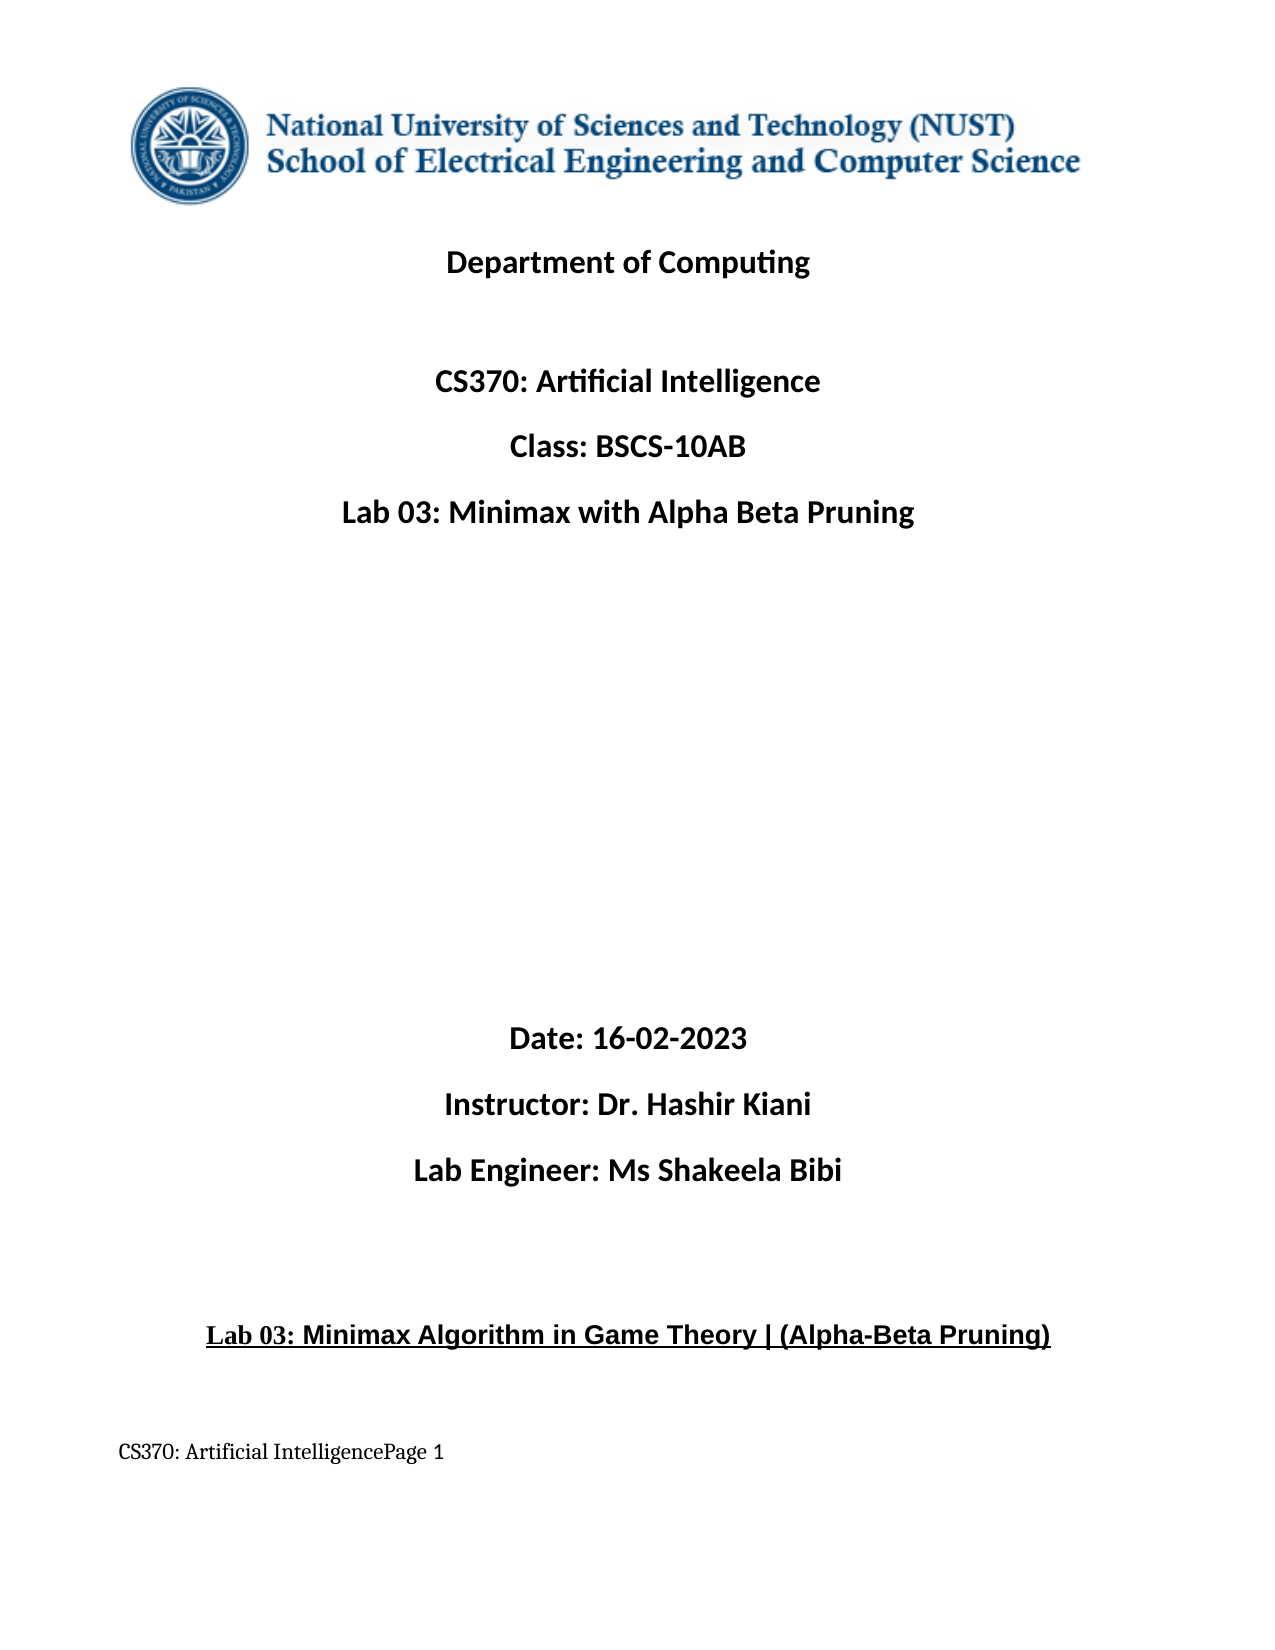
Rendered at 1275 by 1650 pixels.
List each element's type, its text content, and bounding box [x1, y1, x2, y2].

text Lab Engineer: Ms Shakeela Bibi [119, 1148, 1137, 1189]
subtitle Lab 03: Minimax Algorithm in Game Theory | (Alpha-Beta Pruning) [119, 1319, 1137, 1350]
text Class: BSCS-10AB [119, 426, 1137, 466]
text CS370: Artificial Intelligence [119, 360, 1137, 401]
text Lab 03: Minimax with Alpha Beta Pruning [119, 491, 1137, 532]
text Date: 16-02-2023 [119, 1017, 1137, 1058]
text Instructor: Dr. Hashir Kiani [119, 1083, 1137, 1123]
text Department of Computing [119, 241, 1137, 282]
picture [118, 81, 1094, 216]
